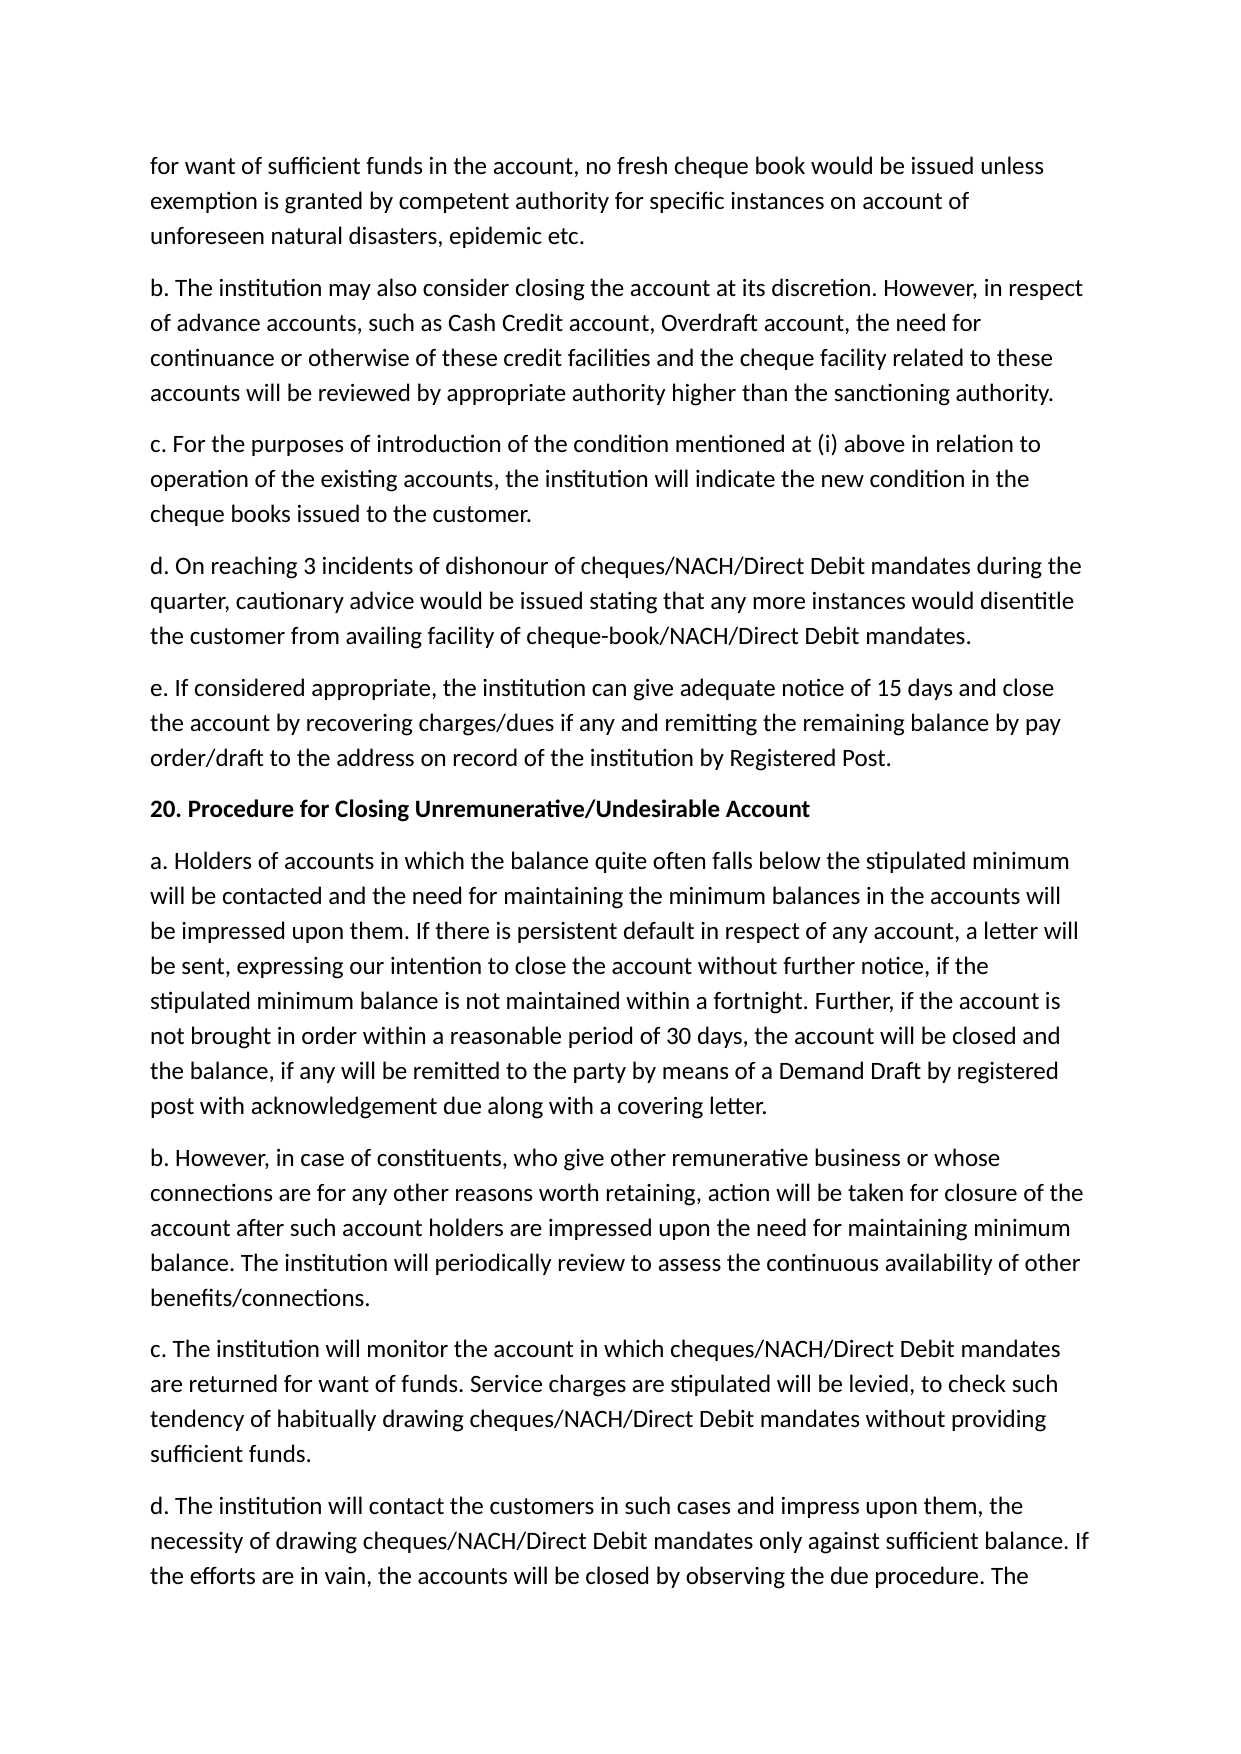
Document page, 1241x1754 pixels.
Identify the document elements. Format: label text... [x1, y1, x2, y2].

text 20. Procedure for Closing Unremunerative/Undesirable Account [150, 793, 1090, 824]
text c. For the purposes of introduction of the condition mentioned at (i) above in relation to operation of the existing accounts, the institution will indicate the new condition in the cheque books issued to the customer. [150, 428, 1090, 529]
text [150, 150, 1090, 251]
text c. The institution will monitor the account in which cheques/NACH/Direct Debit mandates are returned for want of funds. Service charges are stipulated will be levied, to check such tendency of habitually drawing cheques/NACH/Direct Debit mandates without providing sufficient funds. [150, 1333, 1090, 1469]
text d. On reaching 3 incidents of dishonour of cheques/NACH/Direct Debit mandates during the quarter, cautionary advice would be issued stating that any more instances would disentitle the customer from availing facility of cheque-book/NACH/Direct Debit mandates. [150, 550, 1090, 651]
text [150, 1490, 1090, 1591]
text e. If considered appropriate, the institution can give adequate notice of 15 days and close the account by recovering charges/dues if any and remitting the remaining balance by pay order/draft to the address on record of the institution by Registered Post. [150, 672, 1090, 772]
text a. Holders of accounts in which the balance quite often falls below the stipulated minimum will be contacted and the need for maintaining the minimum balances in the accounts will be impressed upon them. If there is persistent default in respect of any account, a letter will be sent, expressing our intention to close the account without further notice, if the stipulated minimum balance is not maintained within a fortnight. Further, if the account is not brought in order within a reasonable period of 30 days, the account will be closed and the balance, if any will be remitted to the party by means of a Demand Draft by registered post with acknowledgement due along with a covering letter. [150, 845, 1090, 1121]
text b. However, in case of constituents, who give other remunerative business or whose connections are for any other reasons worth retaining, action will be taken for closure of the account after such account holders are impressed upon the need for maintaining minimum balance. The institution will periodically review to assess the continuous availability of other benefits/connections. [150, 1142, 1090, 1312]
text b. The institution may also consider closing the account at its discretion. However, in respect of advance accounts, such as Cash Credit account, Overdraft account, the need for continuance or otherwise of these credit facilities and the cheque facility related to these accounts will be reviewed by appropriate authority higher than the sanctioning authority. [150, 272, 1090, 407]
